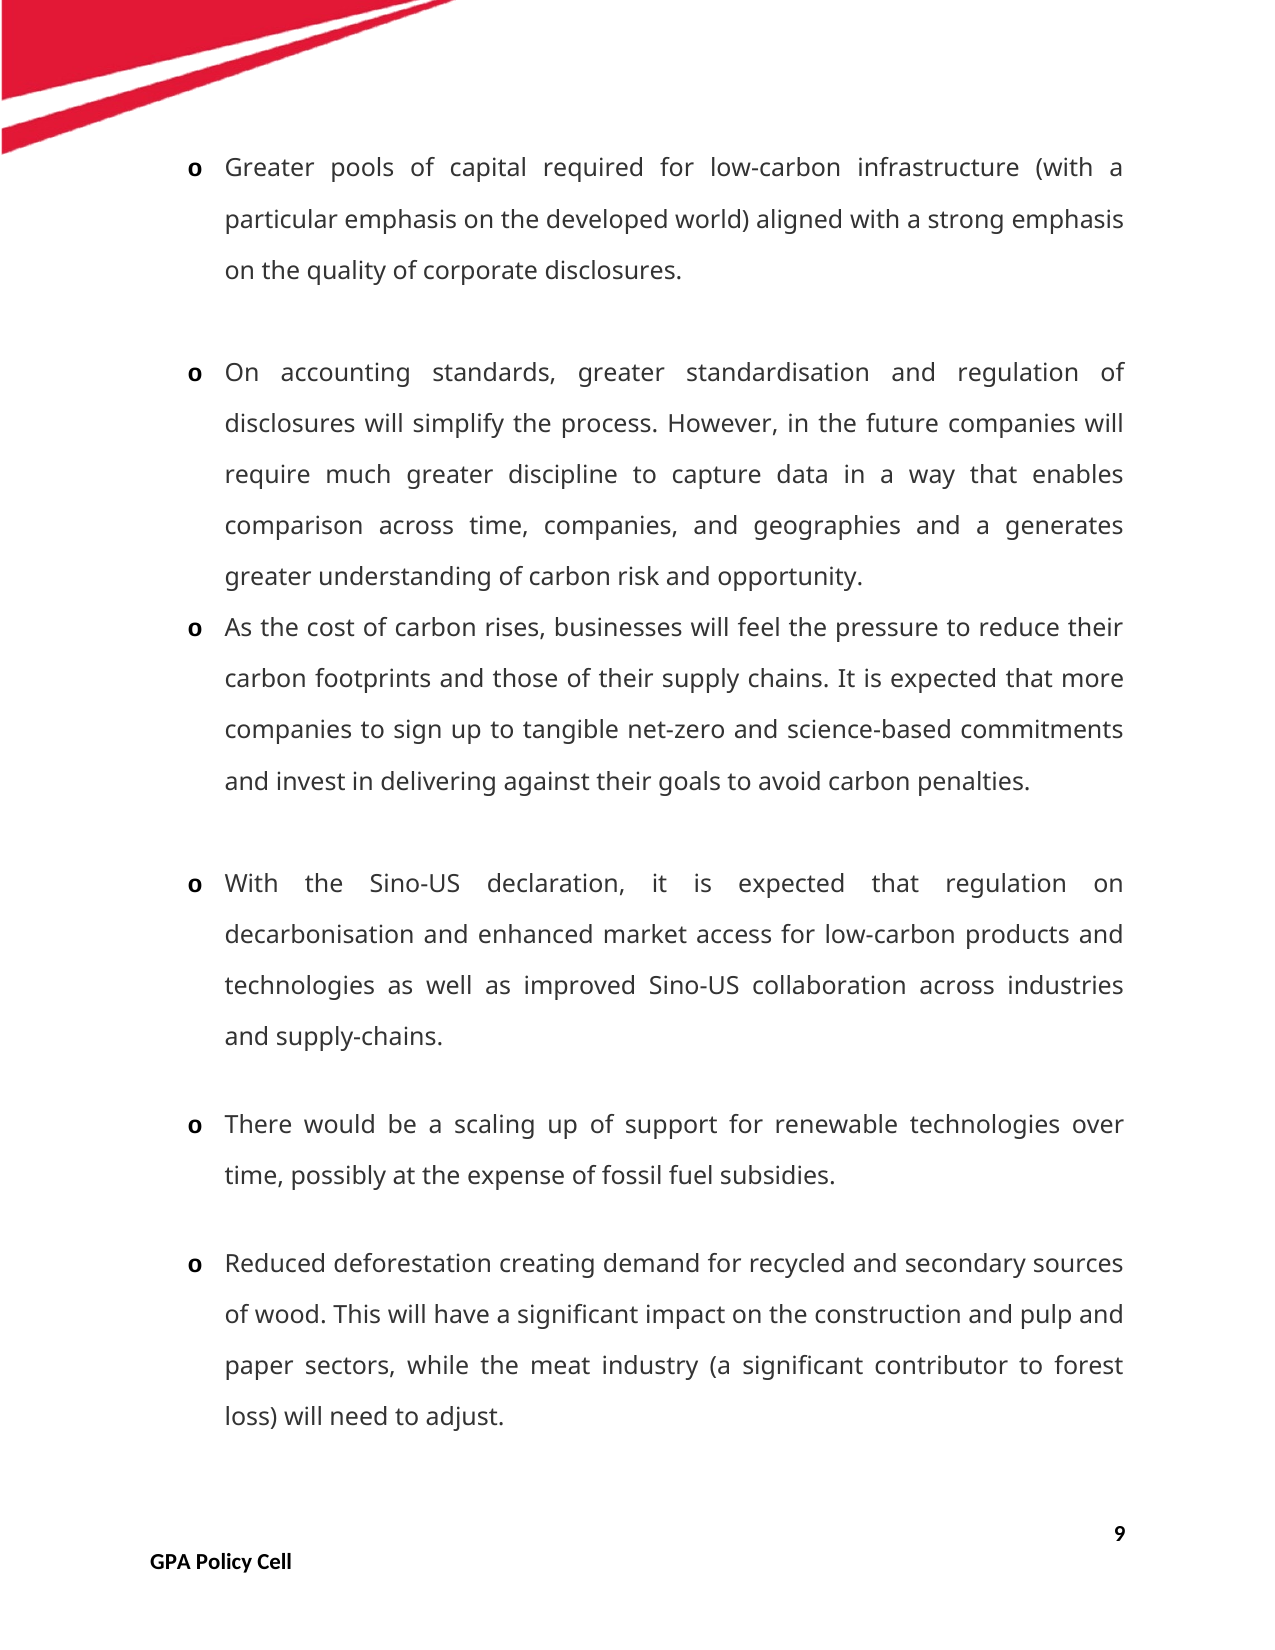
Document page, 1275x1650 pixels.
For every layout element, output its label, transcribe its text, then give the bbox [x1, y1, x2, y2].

list As the cost of carbon rises, businesses will feel the pressure to reduce their carbon footprints and those of their supply chains. It is expected that more companies to sign up to tangible net-zero and science-based commitments and invest in delivering against their goals to avoid carbon penalties. [187, 610, 1125, 797]
list There would be a scaling up of support for renewable technologies over time, possibly at the expense of fossil fuel subsidies. [187, 1106, 1125, 1192]
list On accounting standards, greater standardisation and regulation of disclosures will simplify the process. However, in the future companies will require much greater discipline to capture data in a way that enables comparison across time, companies, and geographies and a generates greater understanding of carbon risk and opportunity. [187, 354, 1125, 593]
list Reduced deforestation creating demand for recycled and secondary sources of wood. This will have a significant impact on the construction and pulp and paper sectors, while the meat industry (a significant contributor to forest loss) will need to adjust. [187, 1245, 1125, 1433]
list Greater pools of capital required for low-carbon infrastructure (with a particular emphasis on the developed world) aligned with a strong emphasis on the quality of corporate disclosures. [187, 150, 1125, 286]
picture [1, 0, 633, 266]
list With the Sino-US declaration, it is expected that regulation on decarbonisation and enhanced market access for low-carbon products and technologies as well as improved Sino-US collaboration across industries and supply-chains. [187, 865, 1125, 1053]
